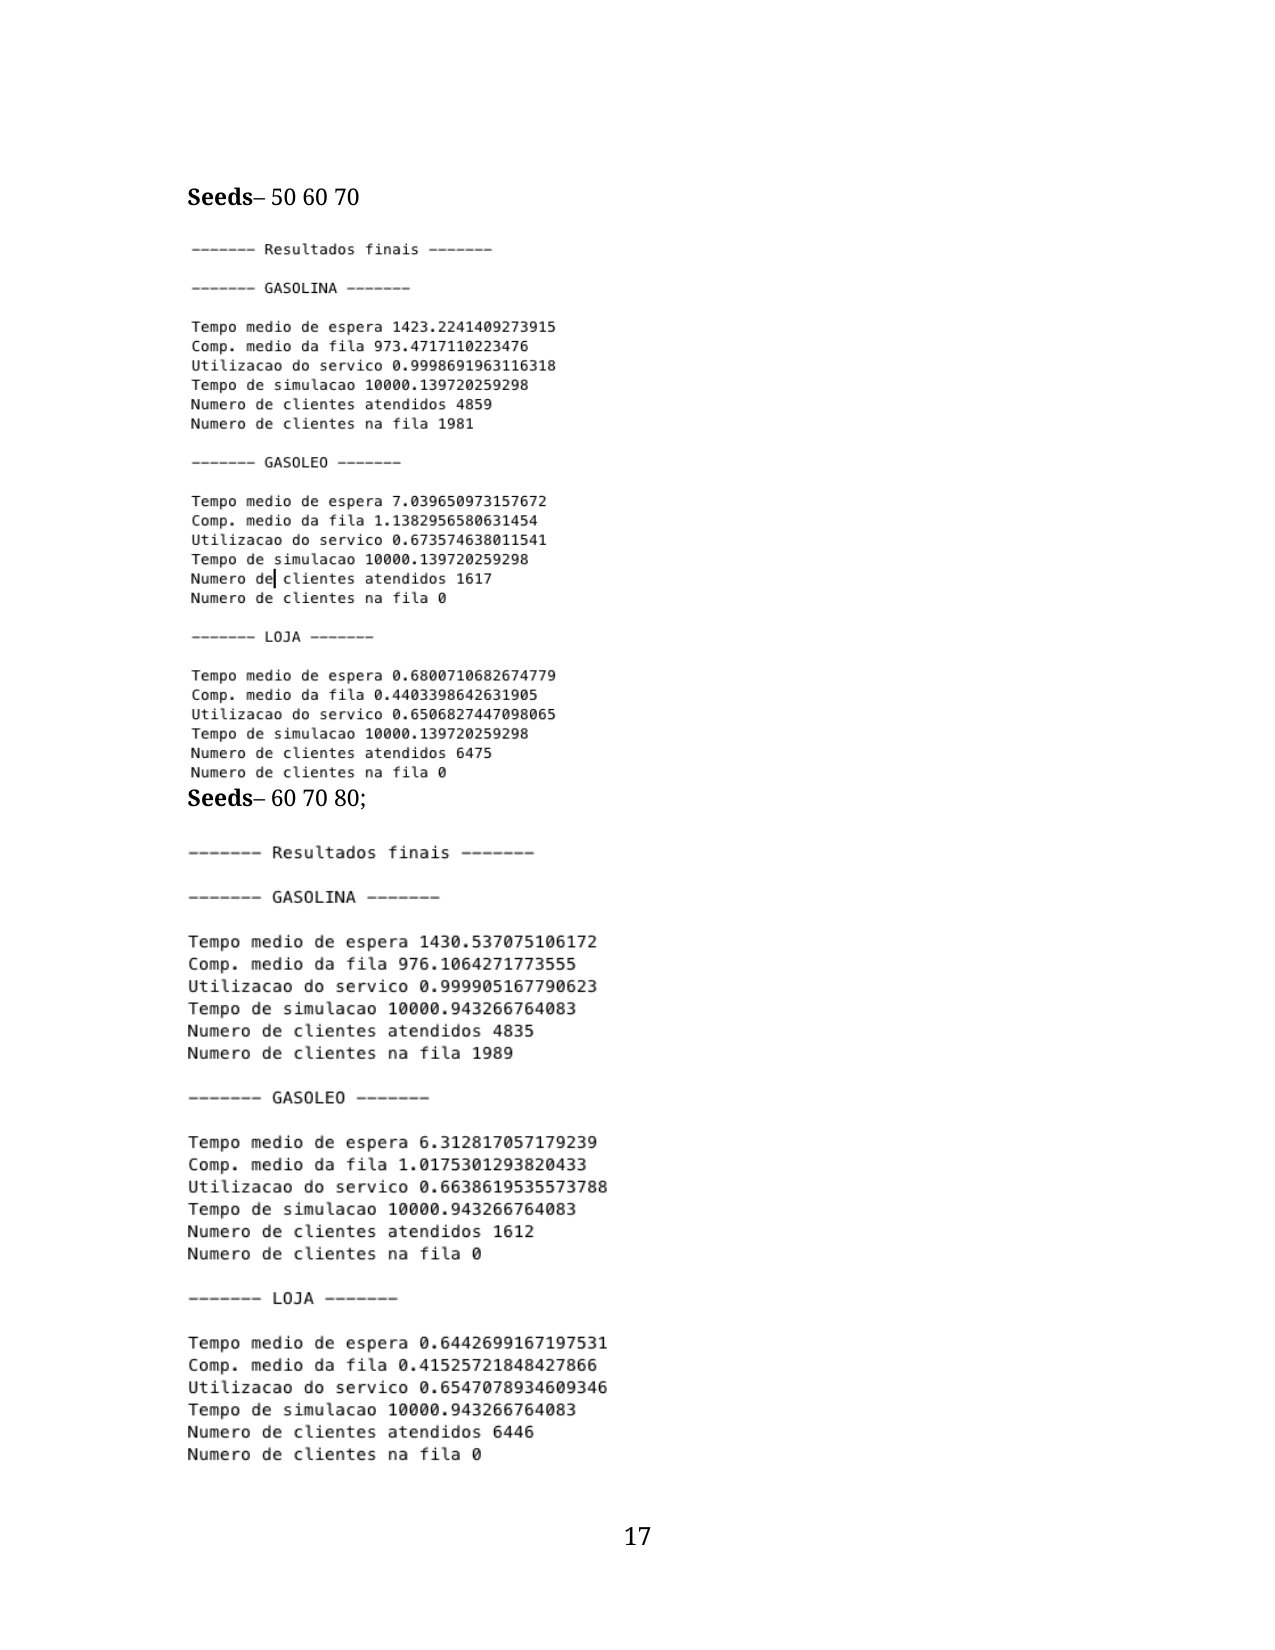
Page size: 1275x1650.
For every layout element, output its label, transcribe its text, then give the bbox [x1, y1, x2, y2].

picture [187, 243, 562, 782]
picture [187, 844, 619, 1468]
text Seeds– 50 60 70 [187, 181, 1087, 212]
text Seeds– 60 70 80; [187, 782, 1087, 813]
